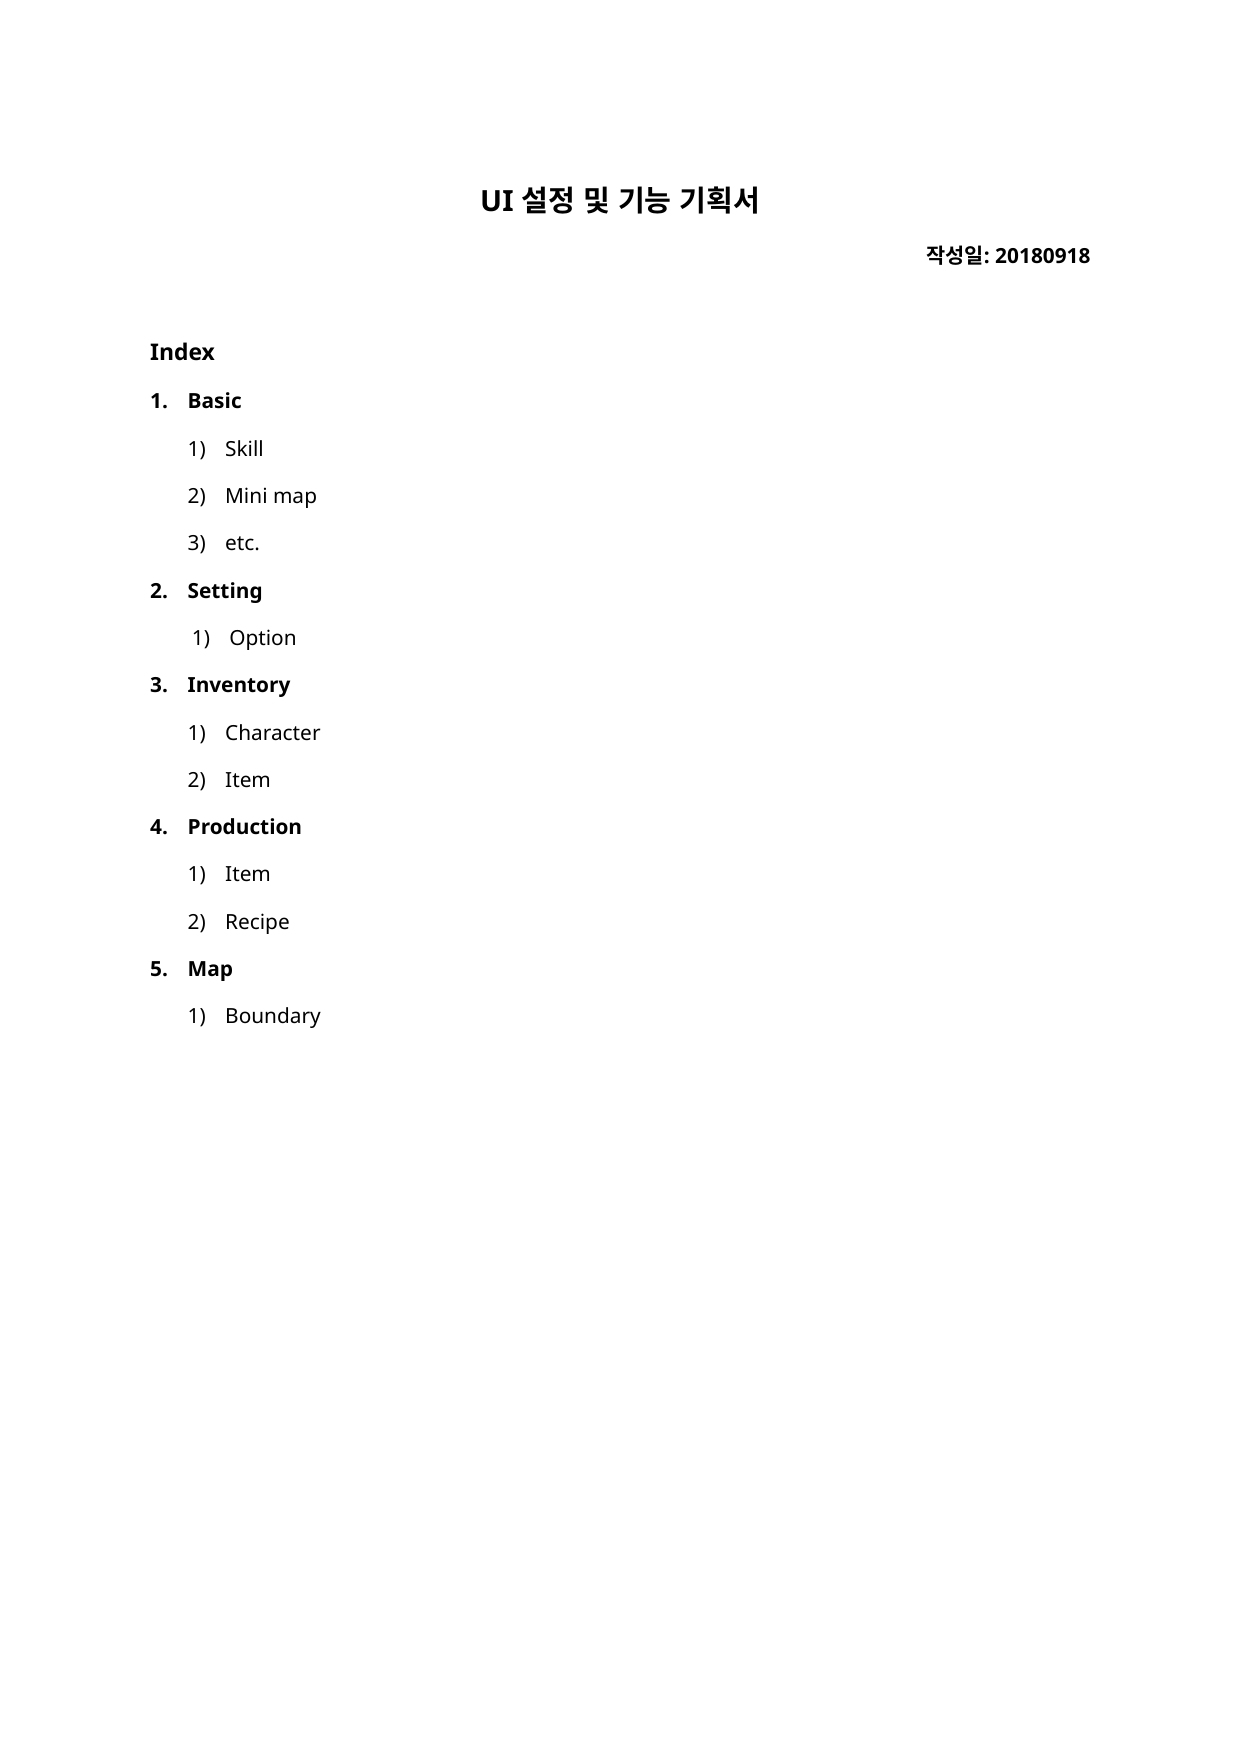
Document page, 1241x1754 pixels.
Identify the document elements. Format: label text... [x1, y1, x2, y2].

list Mini map [187, 481, 1090, 510]
list Character [187, 718, 1090, 746]
text Index [150, 336, 1090, 367]
list etc. [187, 528, 1090, 557]
text 작성일: 20180918 [150, 239, 1090, 270]
list Basic [150, 387, 1090, 415]
list Recipe [187, 907, 1090, 935]
list Inventory [150, 670, 1090, 699]
list Map [150, 954, 1090, 983]
list Skill [187, 434, 1090, 462]
text UI 설정 및 기능 기획서 [150, 177, 1090, 219]
list Item [187, 859, 1090, 888]
list Item [187, 765, 1090, 793]
list Boundary [187, 1001, 1090, 1030]
list Production [150, 812, 1090, 841]
list Setting [150, 576, 1090, 604]
list Option [192, 623, 1090, 652]
